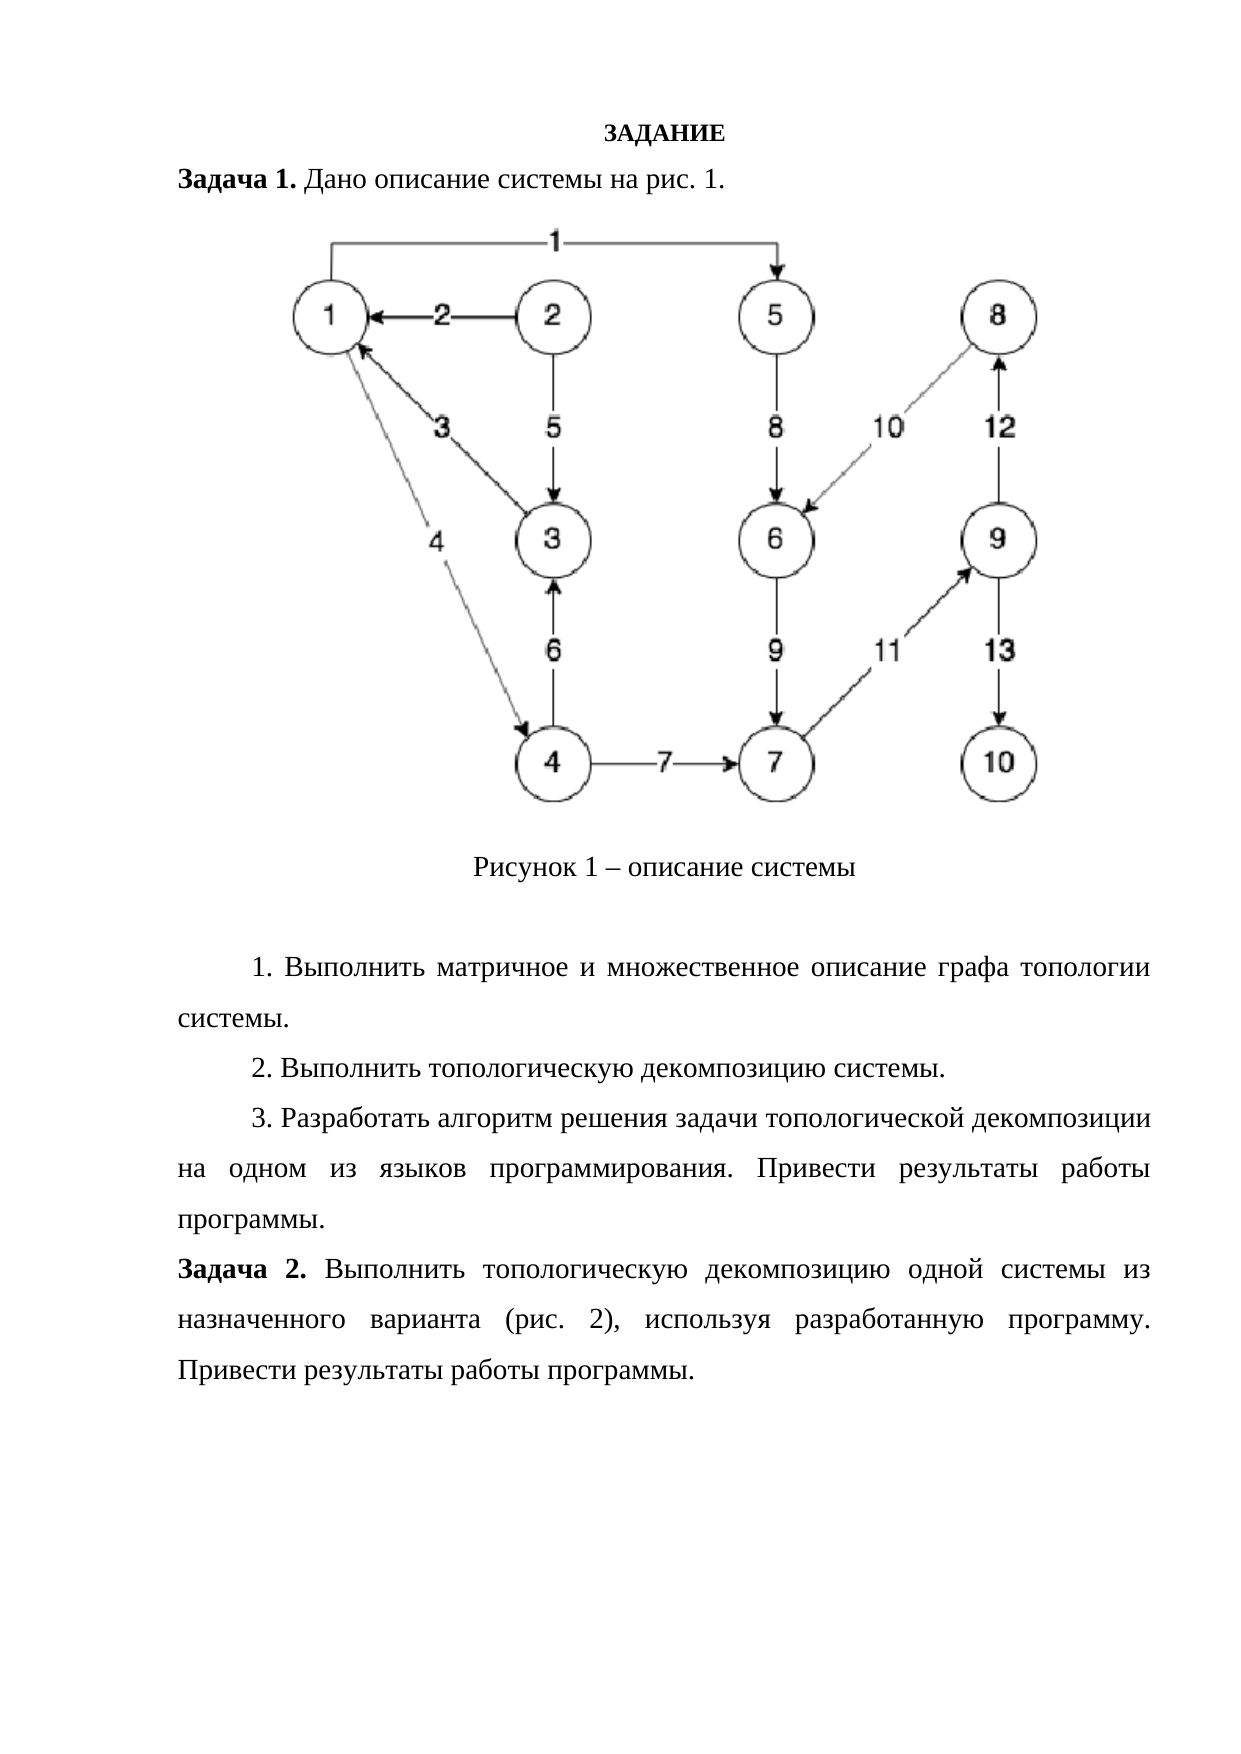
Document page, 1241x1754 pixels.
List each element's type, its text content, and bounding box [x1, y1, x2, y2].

text 1. Выполнить матричное и множественное описание графа топологии системы. [177, 949, 1152, 1033]
picture [276, 211, 1053, 832]
text 2. Выполнить топологическую декомпозицию системы. [177, 1050, 1152, 1083]
text ЗАДАНИЕ [177, 118, 1152, 147]
text Задача 1. Дано описание системы на рис. 1. [177, 161, 1152, 195]
text 3. Разработать алгоритм решения задачи топологической декомпозиции на одном из языков программирования. Привести результаты работы программы. Задача 2. Выполнить топологическую декомпозицию одной системы из назначенного варианта (рис. 2), используя разработанную программу. Привести результаты работы программы. [177, 1100, 1152, 1385]
text Рисунок 1 – описание системы [177, 849, 1152, 882]
